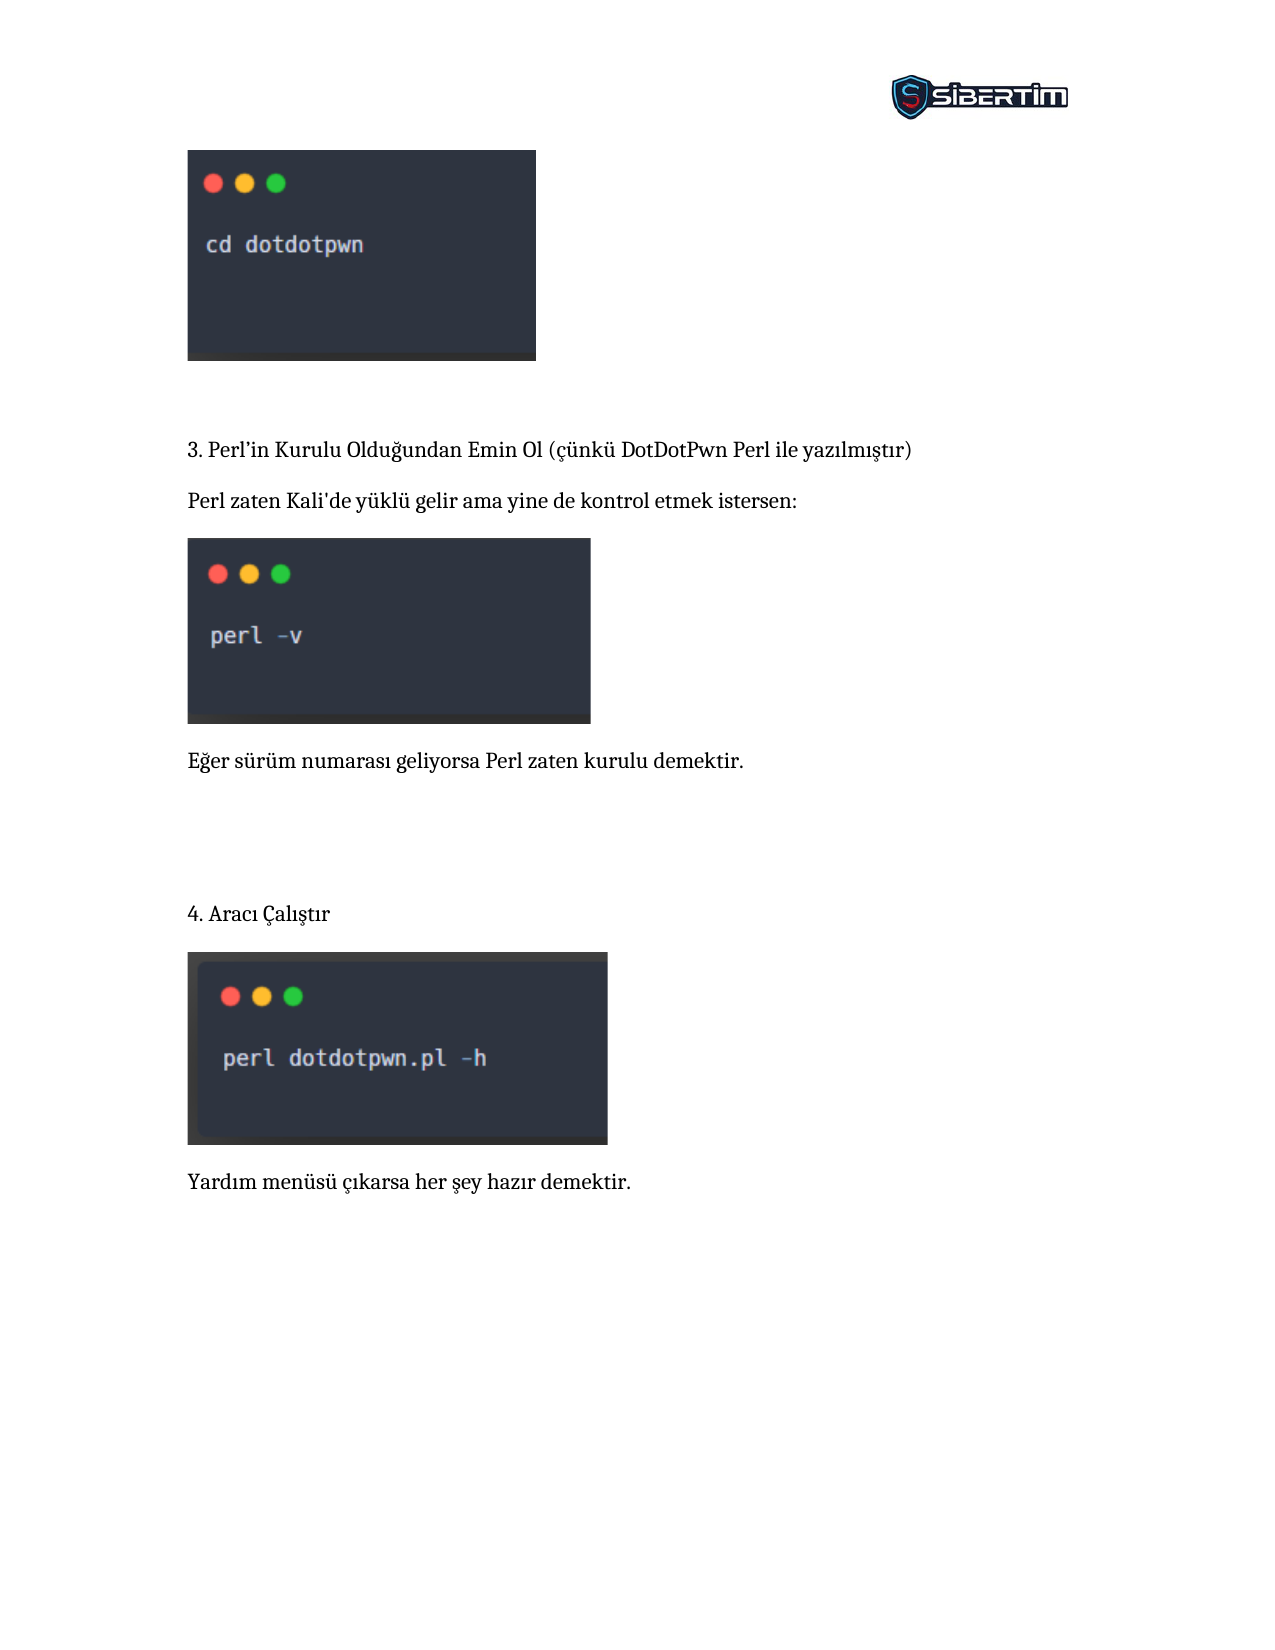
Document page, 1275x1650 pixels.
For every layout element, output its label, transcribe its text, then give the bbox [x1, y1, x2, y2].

picture [187, 538, 591, 724]
text 3. Perl’in Kurulu Olduğundan Emin Ol (çünkü DotDotPwn Perl ile yazılmıştır) [187, 437, 1087, 463]
picture [187, 952, 608, 1145]
text Yardım menüsü çıkarsa her şey hazır demektir. [187, 1169, 1087, 1195]
text Perl zaten Kali'de yüklü gelir ama yine de kontrol etmek istersen: [187, 488, 1087, 514]
text 4. Aracı Çalıştır [187, 901, 1087, 927]
picture [888, 75, 1069, 120]
text Eğer sürüm numarası geliyorsa Perl zaten kurulu demektir. [187, 748, 1087, 774]
picture [187, 150, 536, 361]
